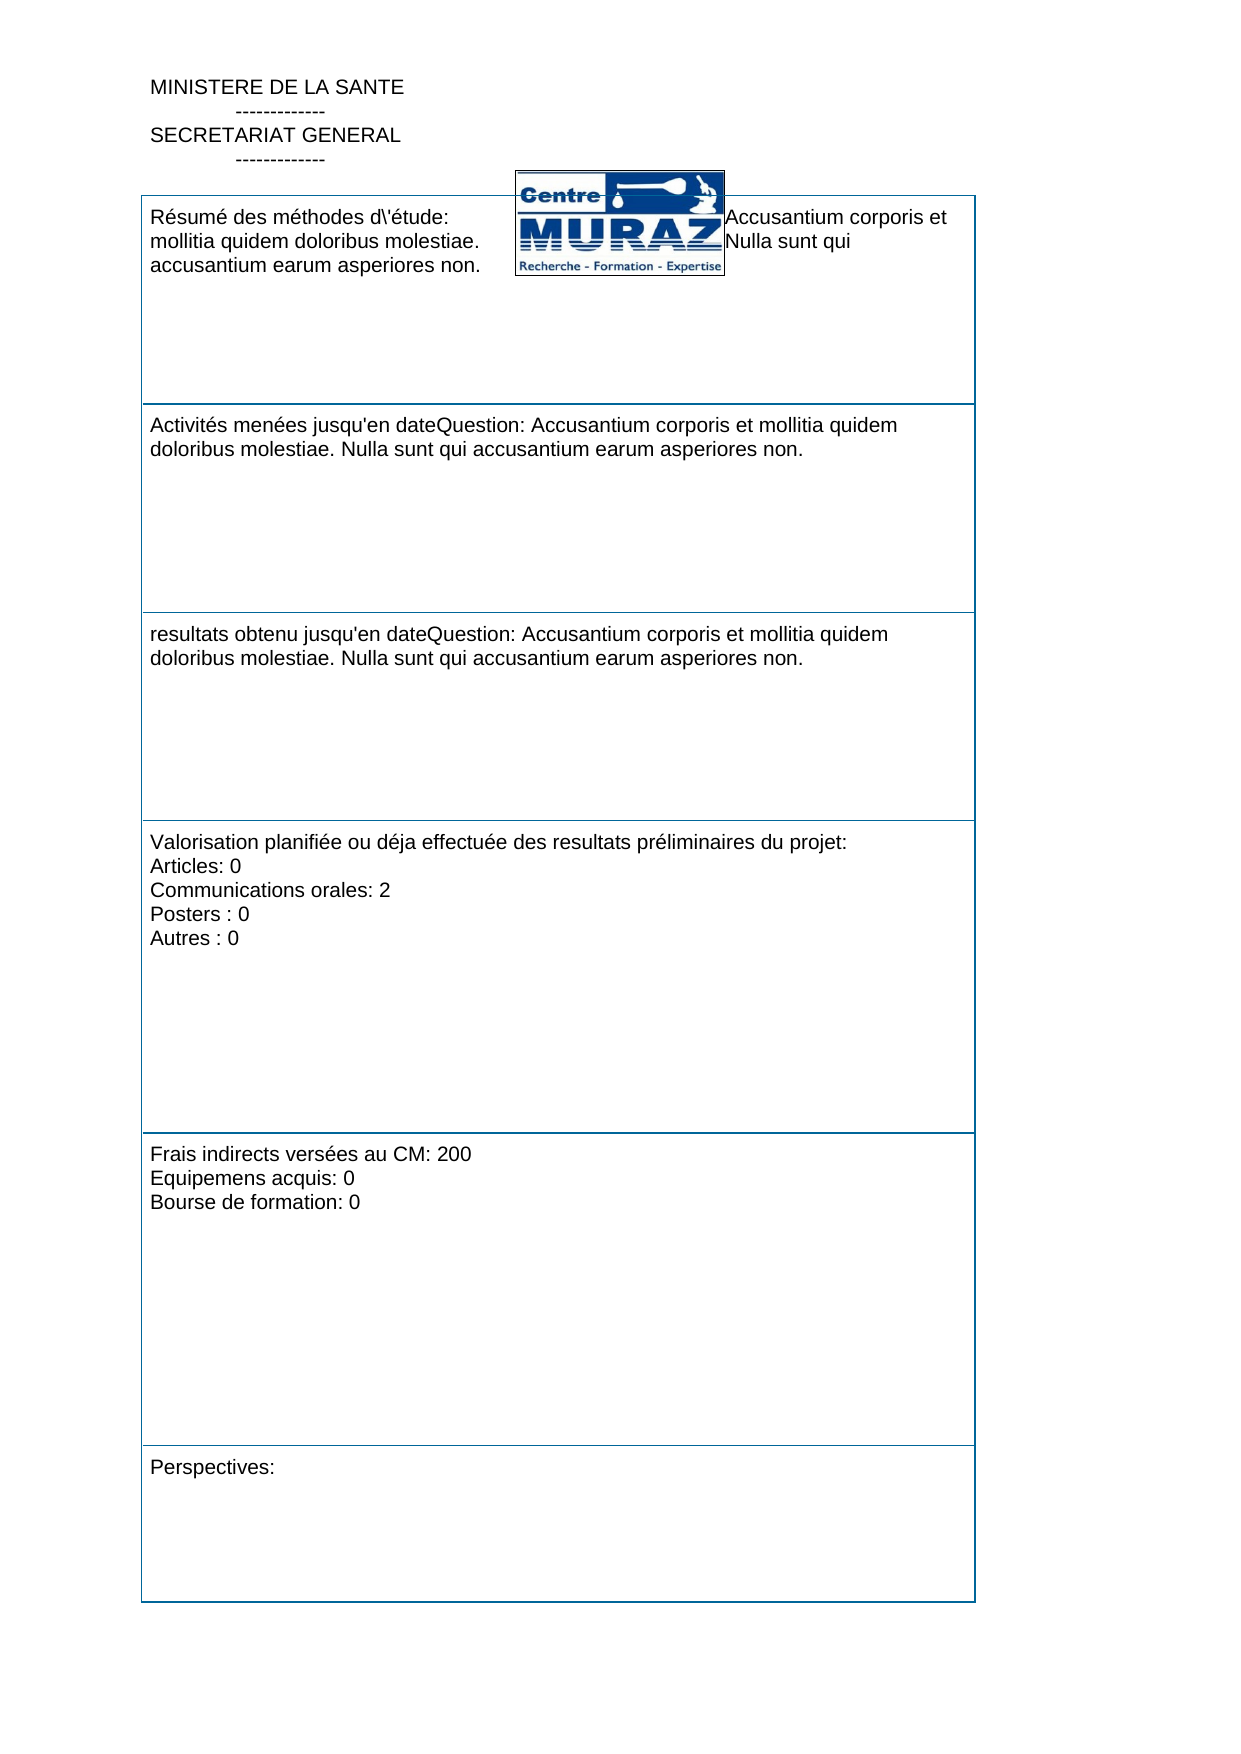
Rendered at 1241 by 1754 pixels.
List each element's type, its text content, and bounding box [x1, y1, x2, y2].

table_cell resultats obtenu jusqu'en dateQuestion: Accusantium corporis et mollitia quidem doloribus molestiae. Nulla sunt qui accusantium earum asperiores non. [142, 613, 974, 820]
table_cell Perspectives: [142, 1446, 974, 1601]
table_cell Valorisation planifiée ou déja effectuée des resultats préliminaires du projet: Articles: 0 Communications orales: 2 Posters : 0 Autres : 0 [142, 821, 974, 1132]
table_cell Résumé des méthodes d\'étude: Accusantium corporis et mollitia quidem doloribus molestiae. Nulla sunt qui accusantium earum asperiores non. [142, 196, 974, 403]
picture [516, 171, 724, 194]
table_cell Frais indirects versées au CM: 200 Equipemens acquis: 0 Bourse de formation: 0 [142, 1133, 974, 1445]
table_cell Activités menées jusqu'en dateQuestion: Accusantium corporis et mollitia quidem doloribus molestiae. Nulla sunt qui accusantium earum asperiores non. [142, 404, 974, 611]
